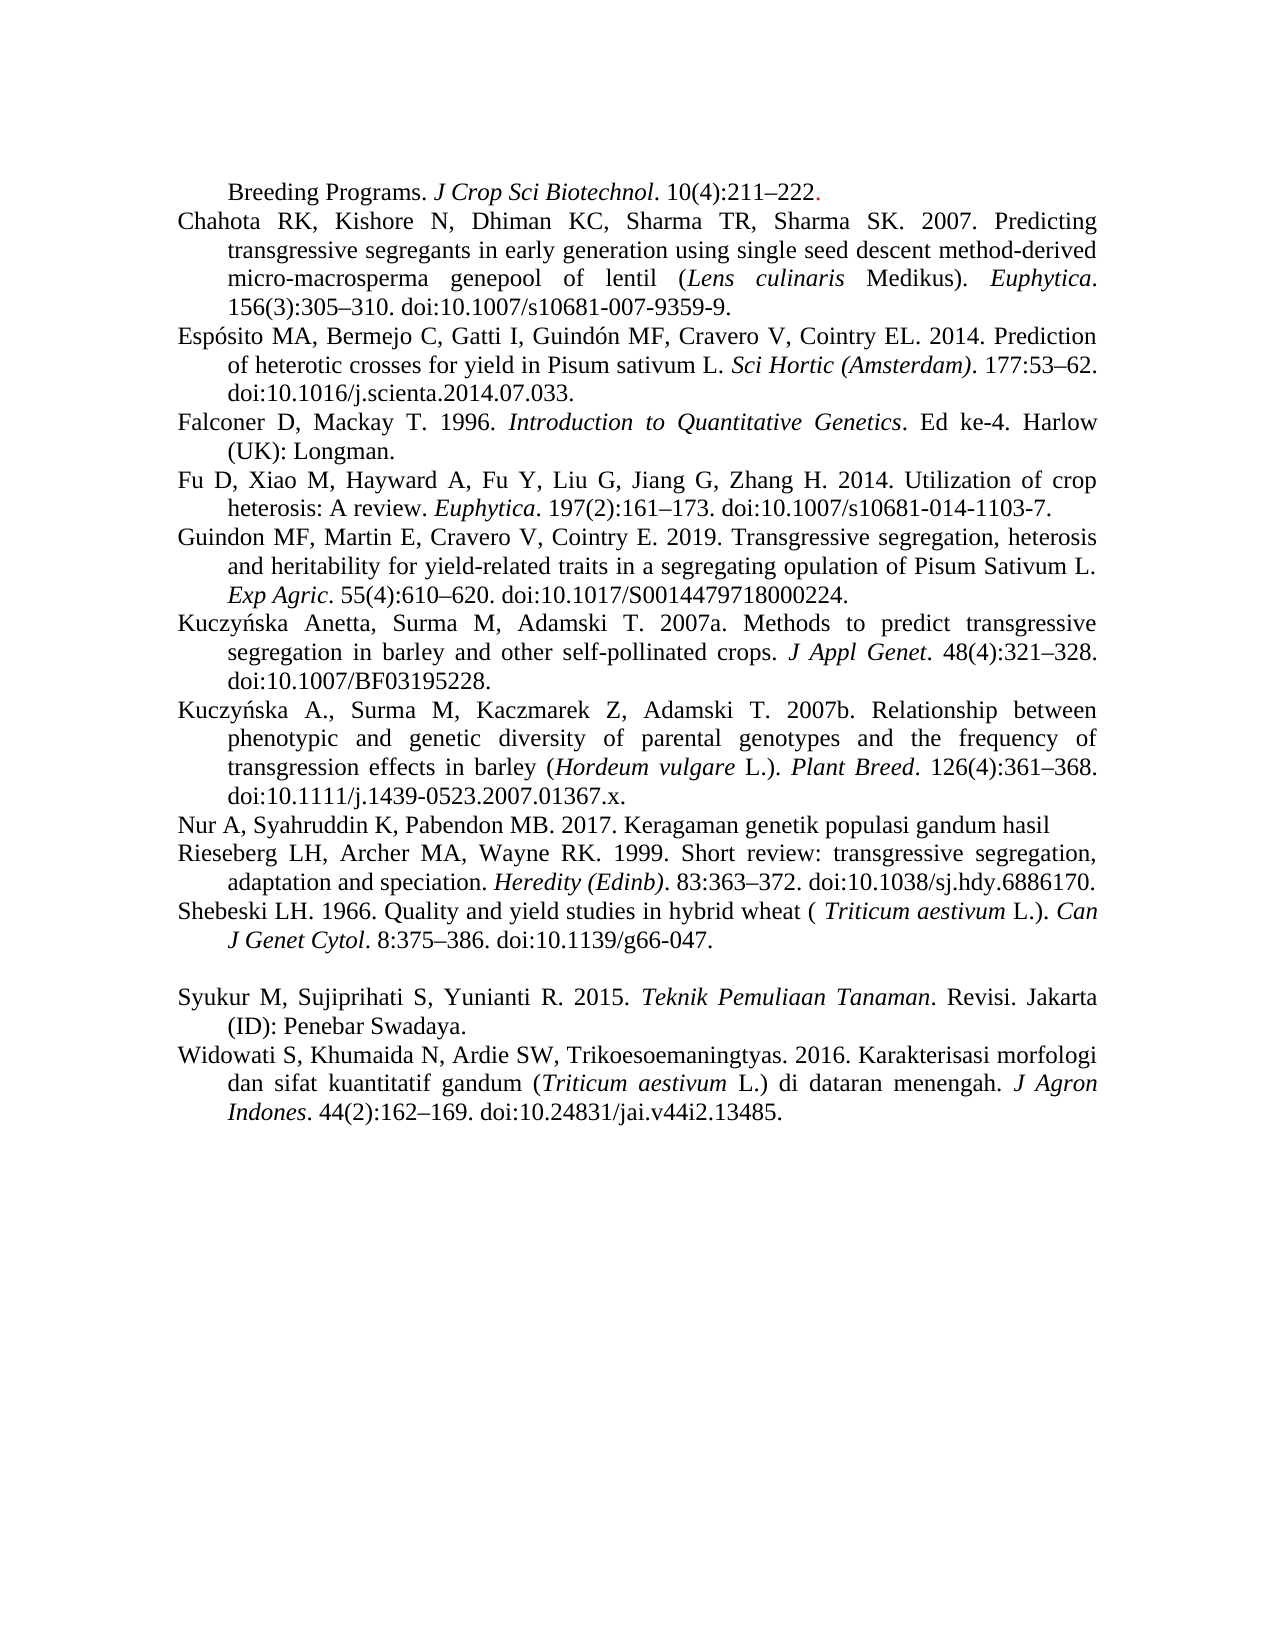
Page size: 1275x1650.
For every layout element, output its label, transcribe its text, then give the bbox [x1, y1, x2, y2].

text Falconer D, Mackay T. 1996. Introduction to Quantitative Genetics. Ed ke-4. Harlow (UK): Longman. [177, 407, 1098, 465]
text Chahota RK, Kishore N, Dhiman KC, Sharma TR, Sharma SK. 2007. Predicting transgressive segregants in early generation using single seed descent method-derived micro-macrosperma genepool of lentil (Lens culinaris Medikus). Euphytica. 156(3):305–310. doi:10.1007/s10681-007-9359-9. [177, 206, 1098, 321]
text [177, 177, 1098, 206]
text Fu D, Xiao M, Hayward A, Fu Y, Liu G, Jiang G, Zhang H. 2014. Utilization of crop heterosis: A review. Euphytica. 197(2):161–173. doi:10.1007/s10681-014-1103-7. [177, 465, 1098, 522]
text Syukur M, Sujiprihati S, Yunianti R. 2015. Teknik Pemuliaan Tanaman. Revisi. Jakarta (ID): Penebar Swadaya. [177, 982, 1098, 1040]
text Espósito MA, Bermejo C, Gatti I, Guindón MF, Cravero V, Cointry EL. 2014. Prediction of heterotic crosses for yield in Pisum sativum L. Sci Hortic (Amsterdam). 177:53–62. doi:10.1016/j.scienta.2014.07.033. [177, 321, 1098, 407]
text Kuczyńska Anetta, Surma M, Adamski T. 2007a. Methods to predict transgressive segregation in barley and other self-pollinated crops. J Appl Genet. 48(4):321–328. doi:10.1007/BF03195228. [177, 608, 1098, 695]
text Kuczyńska A., Surma M, Kaczmarek Z, Adamski T. 2007b. Relationship between phenotypic and genetic diversity of parental genotypes and the frequency of transgression effects in barley (Hordeum vulgare L.). Plant Breed. 126(4):361–368. doi:10.1111/j.1439-0523.2007.01367.x. [177, 695, 1098, 810]
text Guindon MF, Martin E, Cravero V, Cointry E. 2019. Transgressive segregation, heterosis and heritability for yield-related traits in a segregating opulation of Pisum Sativum L. Exp Agric. 55(4):610–620. doi:10.1017/S0014479718000224. [177, 522, 1098, 608]
text Rieseberg LH, Archer MA, Wayne RK. 1999. Short review: transgressive segregation, adaptation and speciation. Heredity (Edinb). 83:363–372. doi:10.1038/sj.hdy.6886170. [177, 838, 1098, 896]
text Nur A, Syahruddin K, Pabendon MB. 2017. Keragaman genetik populasi gandum hasil [177, 810, 1098, 838]
text Shebeski LH. 1966. Quality and yield studies in hybrid wheat ( Triticum aestivum L.). Can J Genet Cytol. 8:375–386. doi:10.1139/g66-047. [177, 896, 1098, 953]
text Widowati S, Khumaida N, Ardie SW, Trikoesoemaningtyas. 2016. Karakterisasi morfologi dan sifat kuantitatif gandum (Triticum aestivum L.) di dataran menengah. J Agron Indones. 44(2):162–169. doi:10.24831/jai.v44i2.13485. [177, 1040, 1098, 1126]
